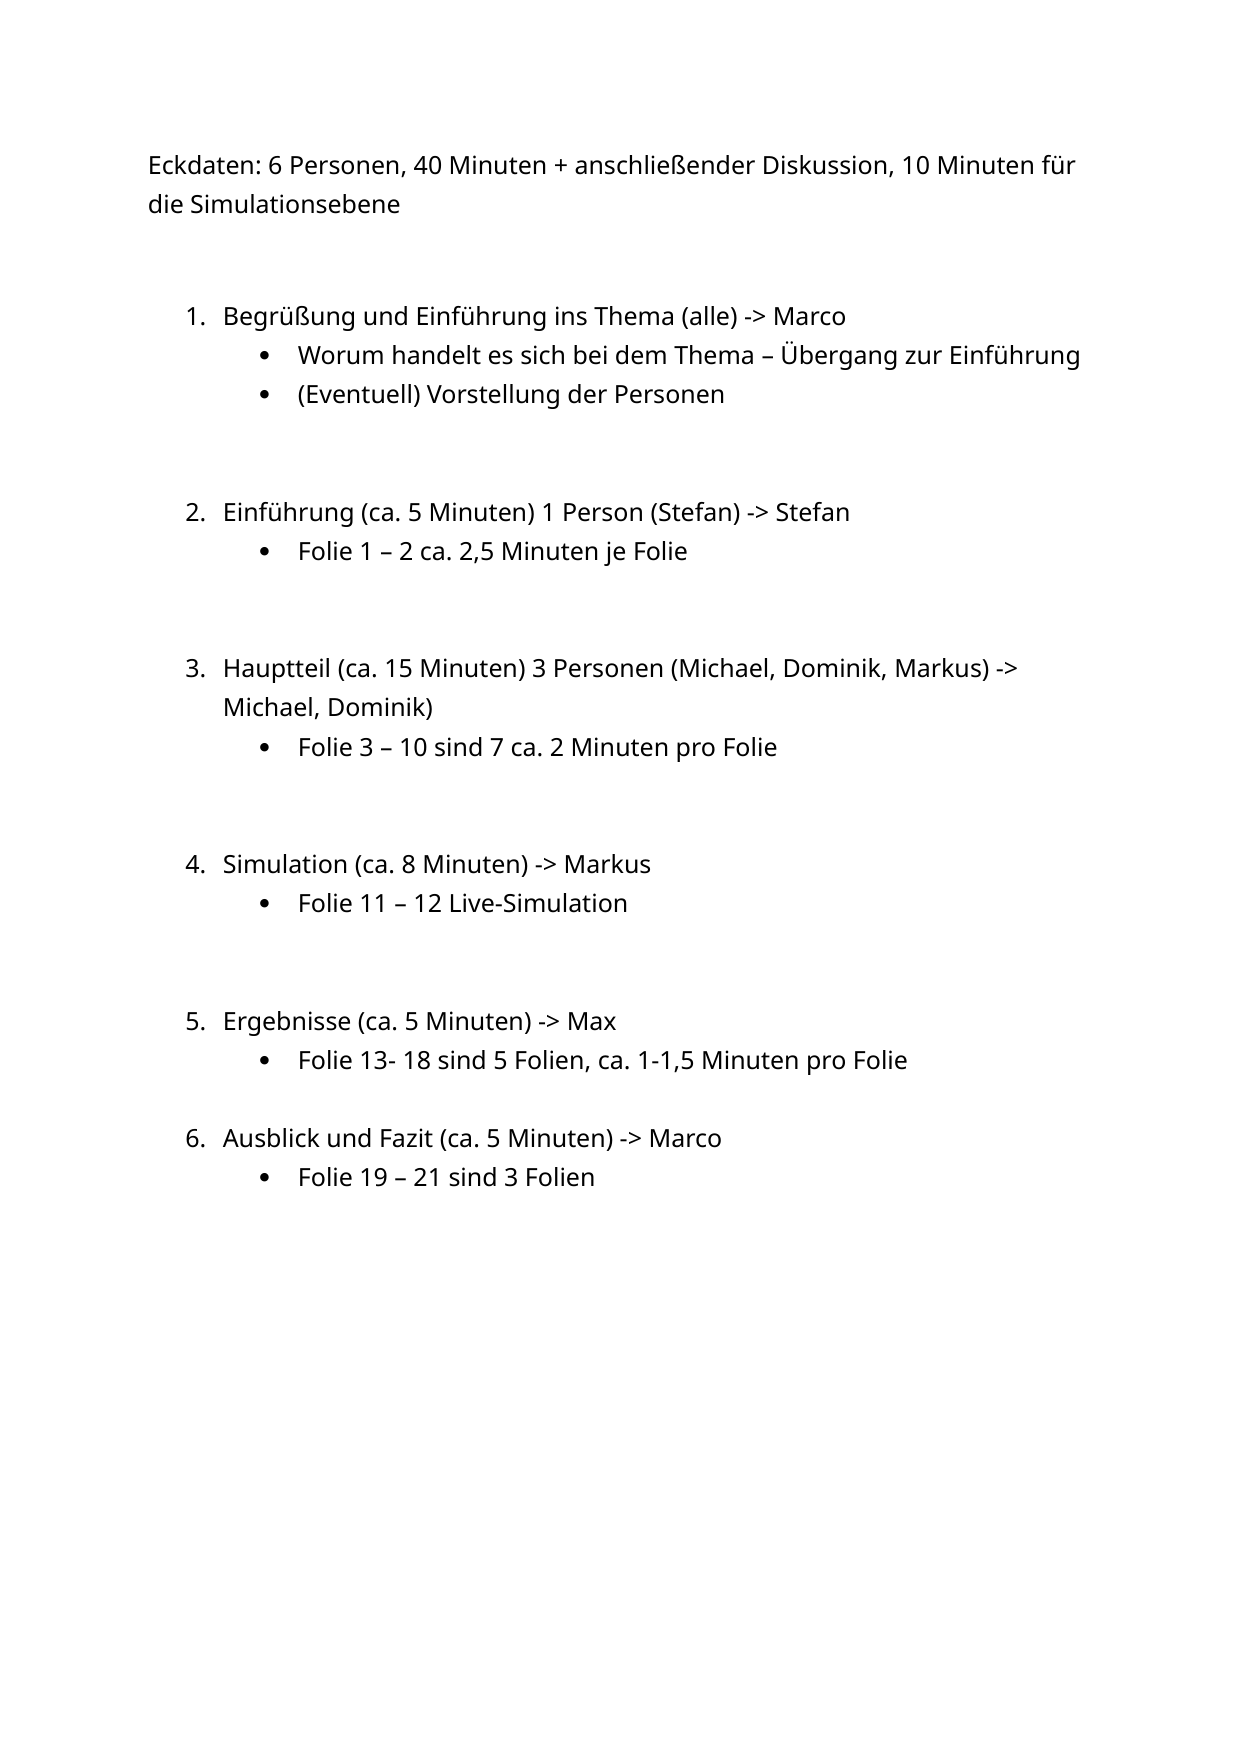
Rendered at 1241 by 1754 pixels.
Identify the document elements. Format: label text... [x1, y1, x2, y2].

list Folie 3 – 10 sind 7 ca. 2 Minuten pro Folie [260, 729, 1093, 842]
list Ausblick und Fazit (ca. 5 Minuten) -> Marco [185, 1121, 1093, 1155]
list Simulation (ca. 8 Minuten) -> Markus [185, 847, 1093, 881]
list Begrüßung und Einführung ins Thema (alle) -> Marco [185, 298, 1093, 332]
list Folie 1 – 2 ca. 2,5 Minuten je Folie [260, 533, 1093, 567]
list Hauptteil (ca. 15 Minuten) 3 Personen (Michael, Dominik, Markus) -> Michael, Dominik) [185, 651, 1093, 724]
list Folie 11 – 12 Live-Simulation [260, 886, 1093, 998]
list Folie 19 – 21 sind 3 Folien [260, 1160, 1093, 1194]
list Ergebnisse (ca. 5 Minuten) -> Max [185, 1003, 1093, 1037]
list Folie 13- 18 sind 5 Folien, ca. 1-1,5 Minuten pro Folie [260, 1043, 1093, 1077]
list (Eventuell) Vorstellung der Personen [260, 377, 1093, 411]
text Eckdaten: 6 Personen, 40 Minuten + anschließender Diskussion, 10 Minuten für die Simulationsebene [148, 148, 1093, 221]
list Einführung (ca. 5 Minuten) 1 Person (Stefan) -> Stefan [185, 494, 1093, 528]
list Worum handelt es sich bei dem Thema – Übergang zur Einführung [260, 338, 1093, 372]
